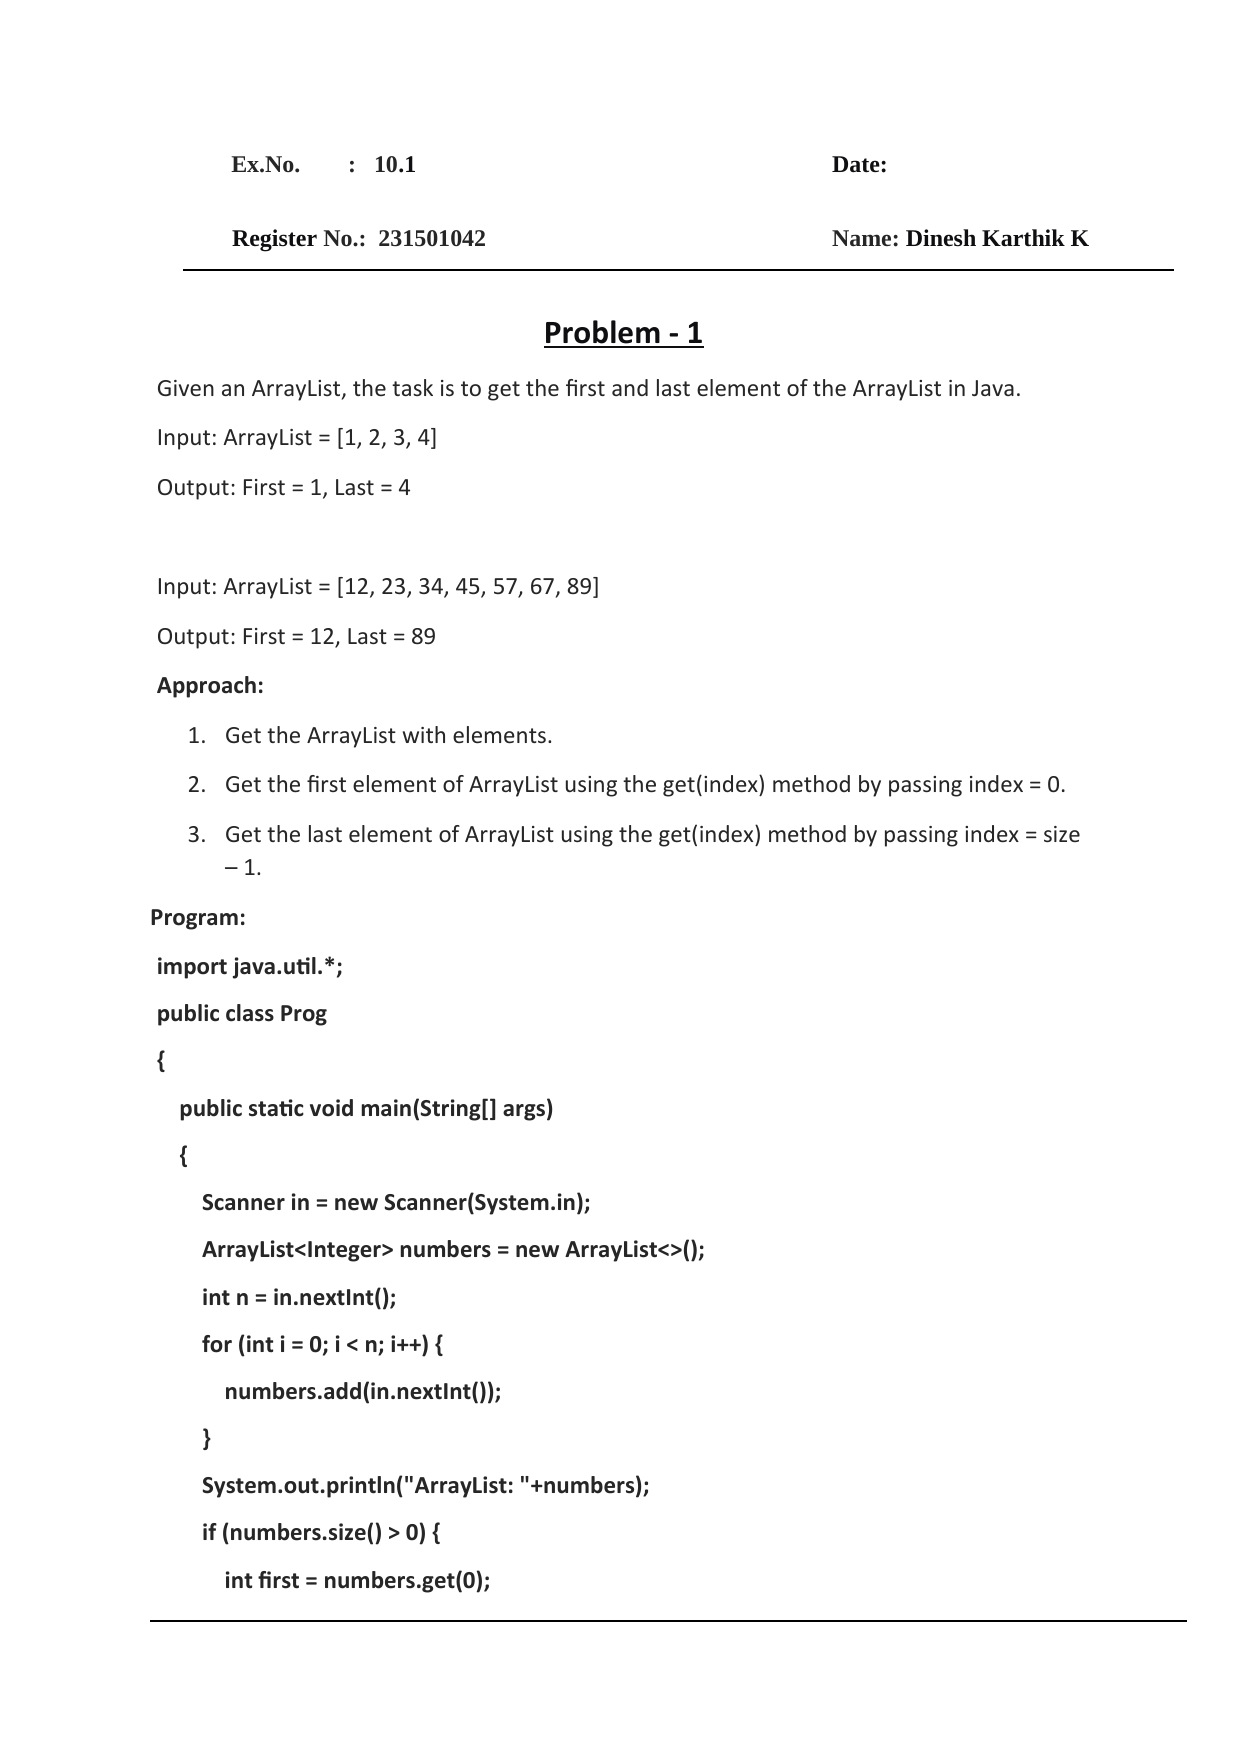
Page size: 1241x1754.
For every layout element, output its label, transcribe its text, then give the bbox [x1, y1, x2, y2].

text Output: First = 12, Last = 89 [157, 620, 1090, 650]
text Input: ArrayList = [12, 23, 34, 45, 57, 67, 89] [157, 570, 1090, 601]
text Scanner in = new Scanner(System.in); [157, 1186, 1090, 1217]
text Output: First = 1, Last = 4 [157, 471, 1090, 502]
text import java.util.*; [157, 950, 1090, 981]
text } [157, 1422, 1090, 1453]
text public class Prog [157, 997, 1090, 1028]
text { [157, 1045, 1090, 1075]
text int n = in.nextInt(); [157, 1281, 1090, 1311]
text public static void main(String[] args) [157, 1092, 1090, 1122]
text for (int i = 0; i < n; i++) { [157, 1328, 1090, 1358]
text { [157, 1139, 1090, 1169]
text Given an ArrayList, the task is to get the first and last element of the ArrayList in Java. [157, 372, 1090, 402]
text Program: [150, 901, 1090, 931]
list Get the last element of ArrayList using the get(index) method by passing index = size – 1. [187, 818, 1090, 882]
text Approach: [157, 669, 1090, 700]
text int first = numbers.get(0); [157, 1564, 1090, 1594]
text ArrayList<Integer> numbers = new ArrayList<>(); [157, 1233, 1090, 1264]
list Get the first element of ArrayList using the get(index) method by passing index = 0. [187, 769, 1090, 799]
text if (numbers.size() > 0) { [157, 1517, 1090, 1547]
text Register No.: 231501042 Name: Dinesh Karthik K [232, 224, 1090, 252]
text numbers.add(in.nextInt()); [157, 1375, 1090, 1406]
list Get the ArrayList with elements. [187, 719, 1090, 749]
text Ex.No. : 10.1 Date: [231, 150, 1090, 178]
text Problem - 1 [157, 311, 1090, 352]
text Input: ArrayList = [1, 2, 3, 4] [157, 422, 1090, 452]
text System.out.println("ArrayList: "+numbers); [157, 1469, 1090, 1500]
